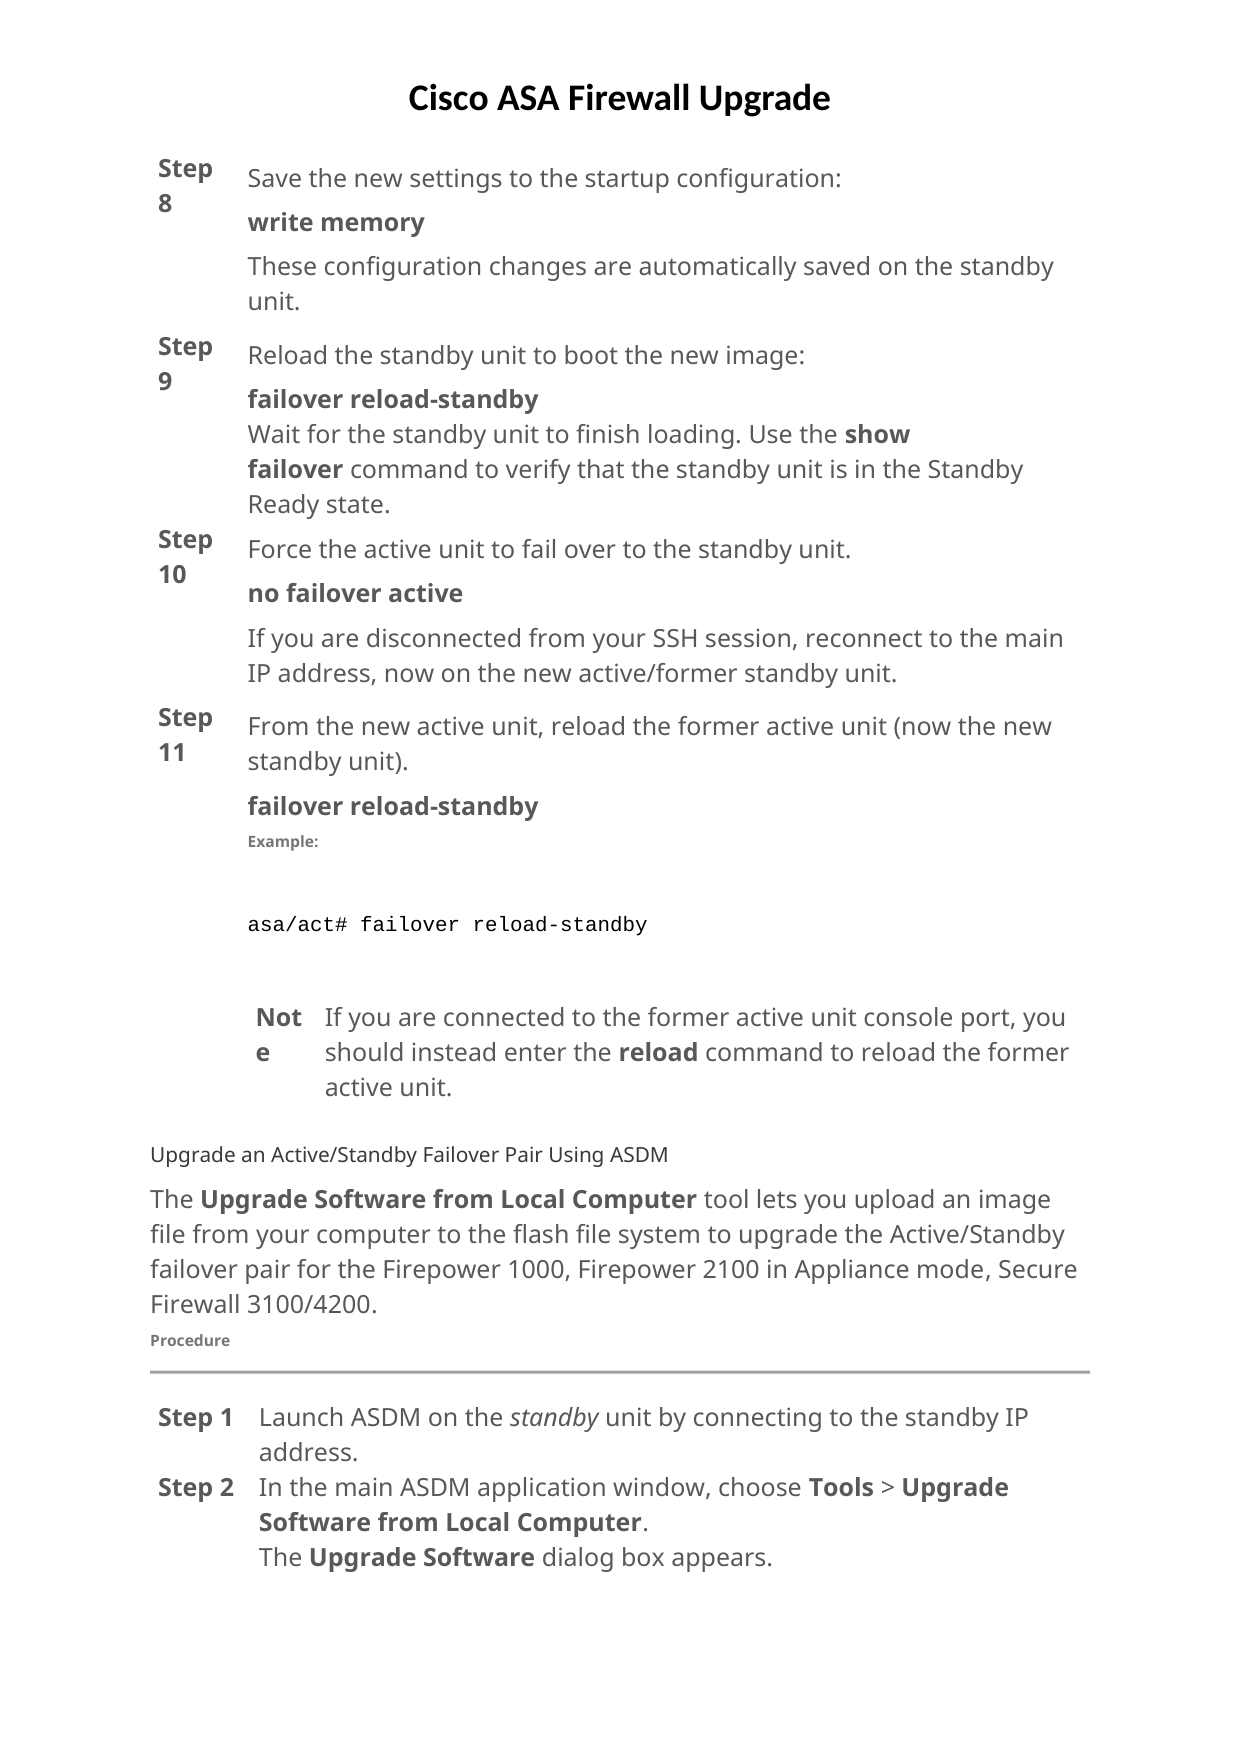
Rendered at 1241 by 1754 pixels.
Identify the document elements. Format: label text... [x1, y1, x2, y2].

table_cell From the new active unit, reload the former active unit (now the new standby unit). failover reload-standby Example: asa/act# failover reload-standby [240, 699, 1090, 1103]
table_cell Step 10 [150, 521, 240, 699]
table_header Step 1 [150, 1399, 251, 1468]
text Procedure [150, 1321, 1090, 1351]
table_cell Save the new settings to the startup configuration: write memory These configuration changes are automatically saved on the standby unit. [240, 150, 1090, 327]
table_cell Step 9 [150, 328, 240, 521]
table_cell In the main ASDM application window, choose Tools > Upgrade Software from Local Computer. The Upgrade Software dialog box appears. [251, 1469, 1090, 1573]
table_cell Step 2 [150, 1469, 251, 1573]
table_cell Step 8 [150, 150, 240, 327]
text The Upgrade Software from Local Computer tool lets you upload an image file from your computer to the flash file system to upgrade the Active/Standby failover pair for the Firepower 1000, Firepower 2100 in Appliance mode, Secure Firewall 3100/4200. [150, 1181, 1090, 1321]
table_cell Step 11 [150, 699, 240, 1103]
text Upgrade an Active/Standby Failover Pair Using ASDM [150, 1138, 1090, 1168]
table_cell Reload the standby unit to boot the new image: failover reload-standby Wait for the standby unit to finish loading. Use the show failover command to verify that the standby unit is in the Standby Ready state. [240, 328, 1090, 521]
table_cell Force the active unit to fail over to the standby unit. no failover active If you are disconnected from your SSH session, reconnect to the main IP address, now on the new active/former standby unit. [240, 521, 1090, 699]
table_header Launch ASDM on the standby unit by connecting to the standby IP address. [251, 1399, 1090, 1468]
